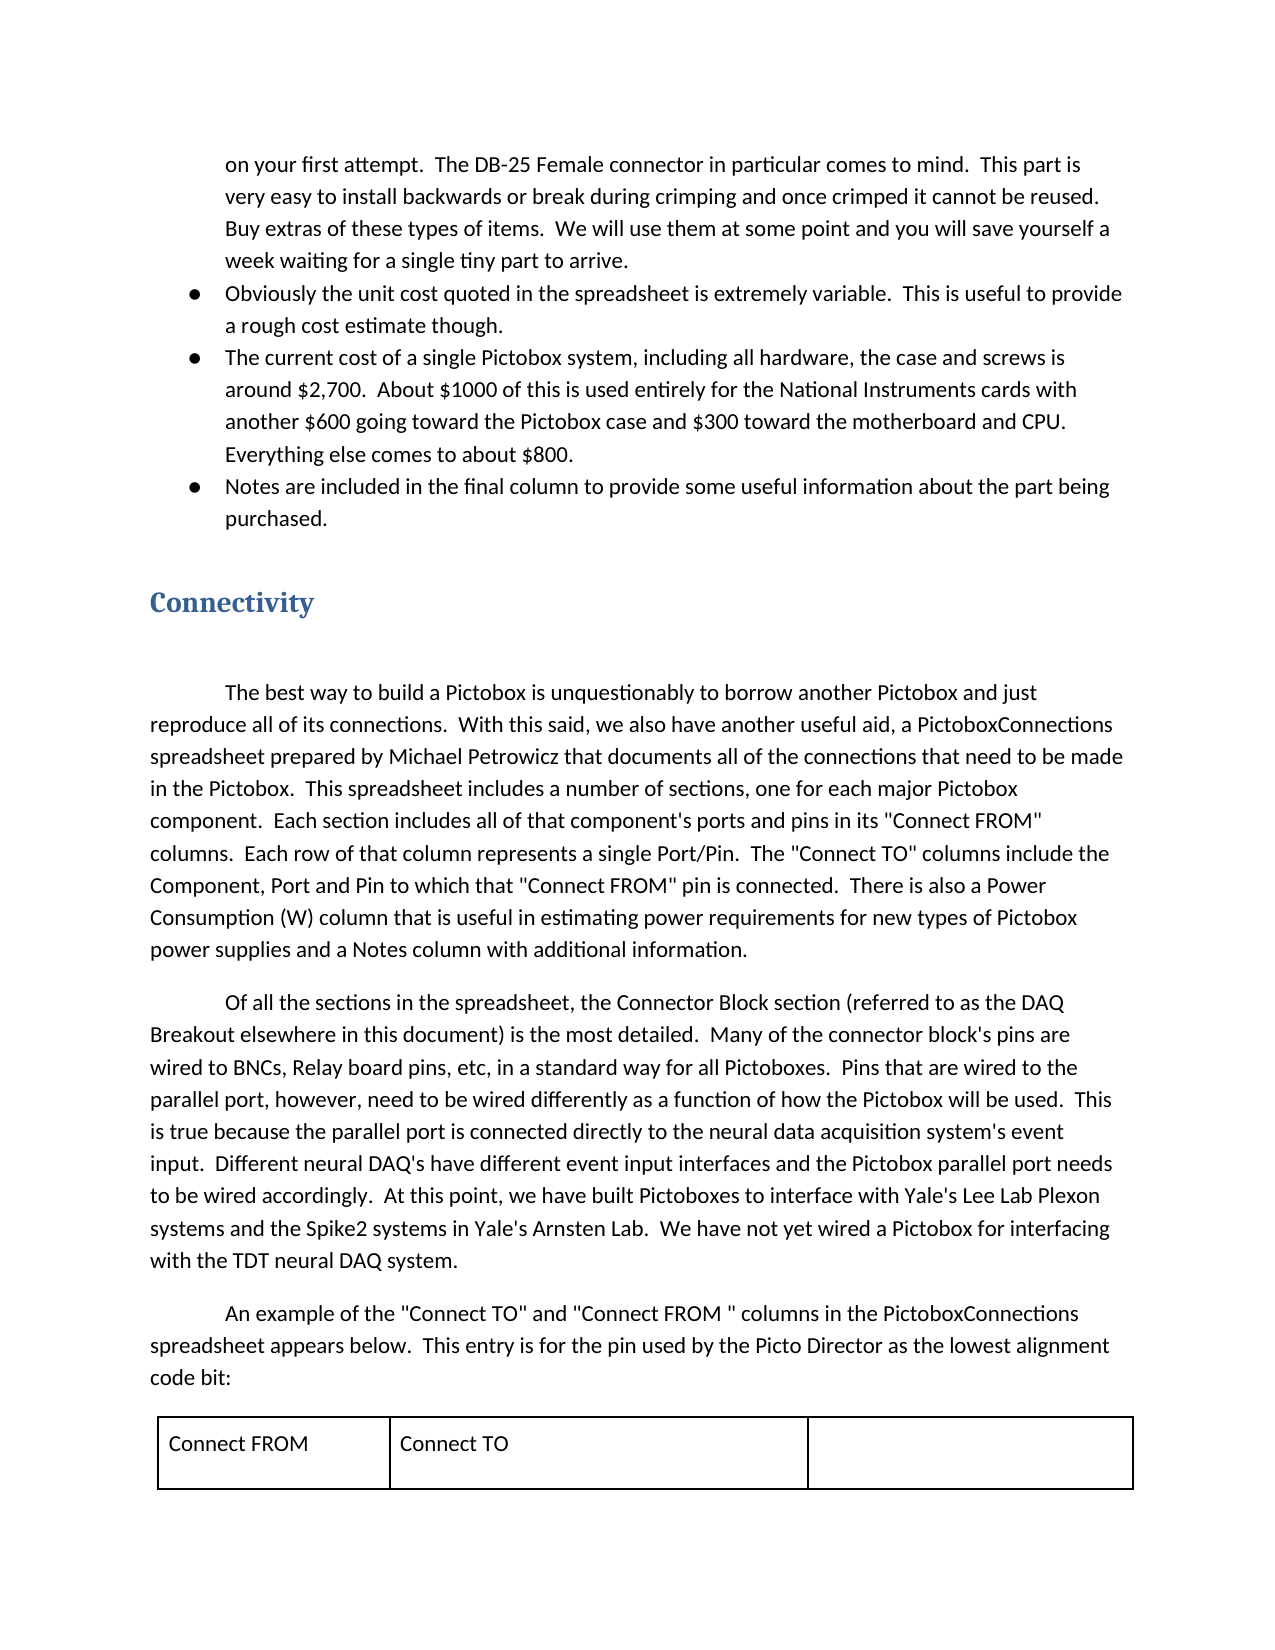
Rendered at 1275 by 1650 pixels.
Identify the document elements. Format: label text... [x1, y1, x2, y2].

table_header [809, 1418, 1132, 1488]
list Notes are included in the final column to provide some useful information about the part being purchased. [188, 472, 1125, 532]
table_header Connect TO [391, 1418, 807, 1488]
text Of all the sections in the spreadsheet, the Connector Block section (referred to as the DAQ Breakout elsewhere in this document) is the most detailed. Many of the connector block's pins are wired to BNCs, Relay board pins, etc, in a standard way for all Pictoboxes. Pins that are wired to the parallel port, however, need to be wired differently as a function of how the Pictobox will be used. This is true because the parallel port is connected directly to the neural data acquisition system's event input. Different neural DAQ's have different event input interfaces and the Pictobox parallel port needs to be wired accordingly. At this point, we have built Pictoboxes to interface with Yale's Lee Lab Plexon systems and the Spike2 systems in Yale's Arnsten Lab. We have not yet wired a Pictobox for interfacing with the TDT neural DAQ system. [150, 988, 1125, 1274]
text The best way to build a Pictobox is unquestionably to borrow another Pictobox and just reproduce all of its connections. With this said, we also have another useful aid, a PictoboxConnections spreadsheet prepared by Michael Petrowicz that documents all of the connections that need to be made in the Pictobox. This spreadsheet includes a number of sections, one for each major Pictobox component. Each section includes all of that component's ports and pins in its "Connect FROM" columns. Each row of that column represents a single Port/Pin. The "Connect TO" columns include the Component, Port and Pin to which that "Connect FROM" pin is connected. There is also a Power Consumption (W) column that is useful in estimating power requirements for new types of Pictobox power supplies and a Notes column with additional information. [150, 678, 1125, 963]
table_header Connect FROM [159, 1418, 389, 1488]
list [188, 150, 1125, 274]
list The current cost of a single Pictobox system, including all hardware, the case and screws is around $2,700. About $1000 of this is used entirely for the National Instruments cards with another $600 going toward the Pictobox case and $300 toward the motherboard and CPU. Everything else comes to about $800. [188, 343, 1125, 468]
text An example of the "Connect TO" and "Connect FROM " columns in the PictoboxConnections spreadsheet appears below. This entry is for the pin used by the Picto Director as the lowest alignment code bit: [150, 1299, 1125, 1391]
list Obviously the unit cost quoted in the spreadsheet is extremely variable. This is useful to provide a rough cost estimate though. [188, 279, 1125, 339]
subtitle Connectivity [150, 586, 1125, 620]
